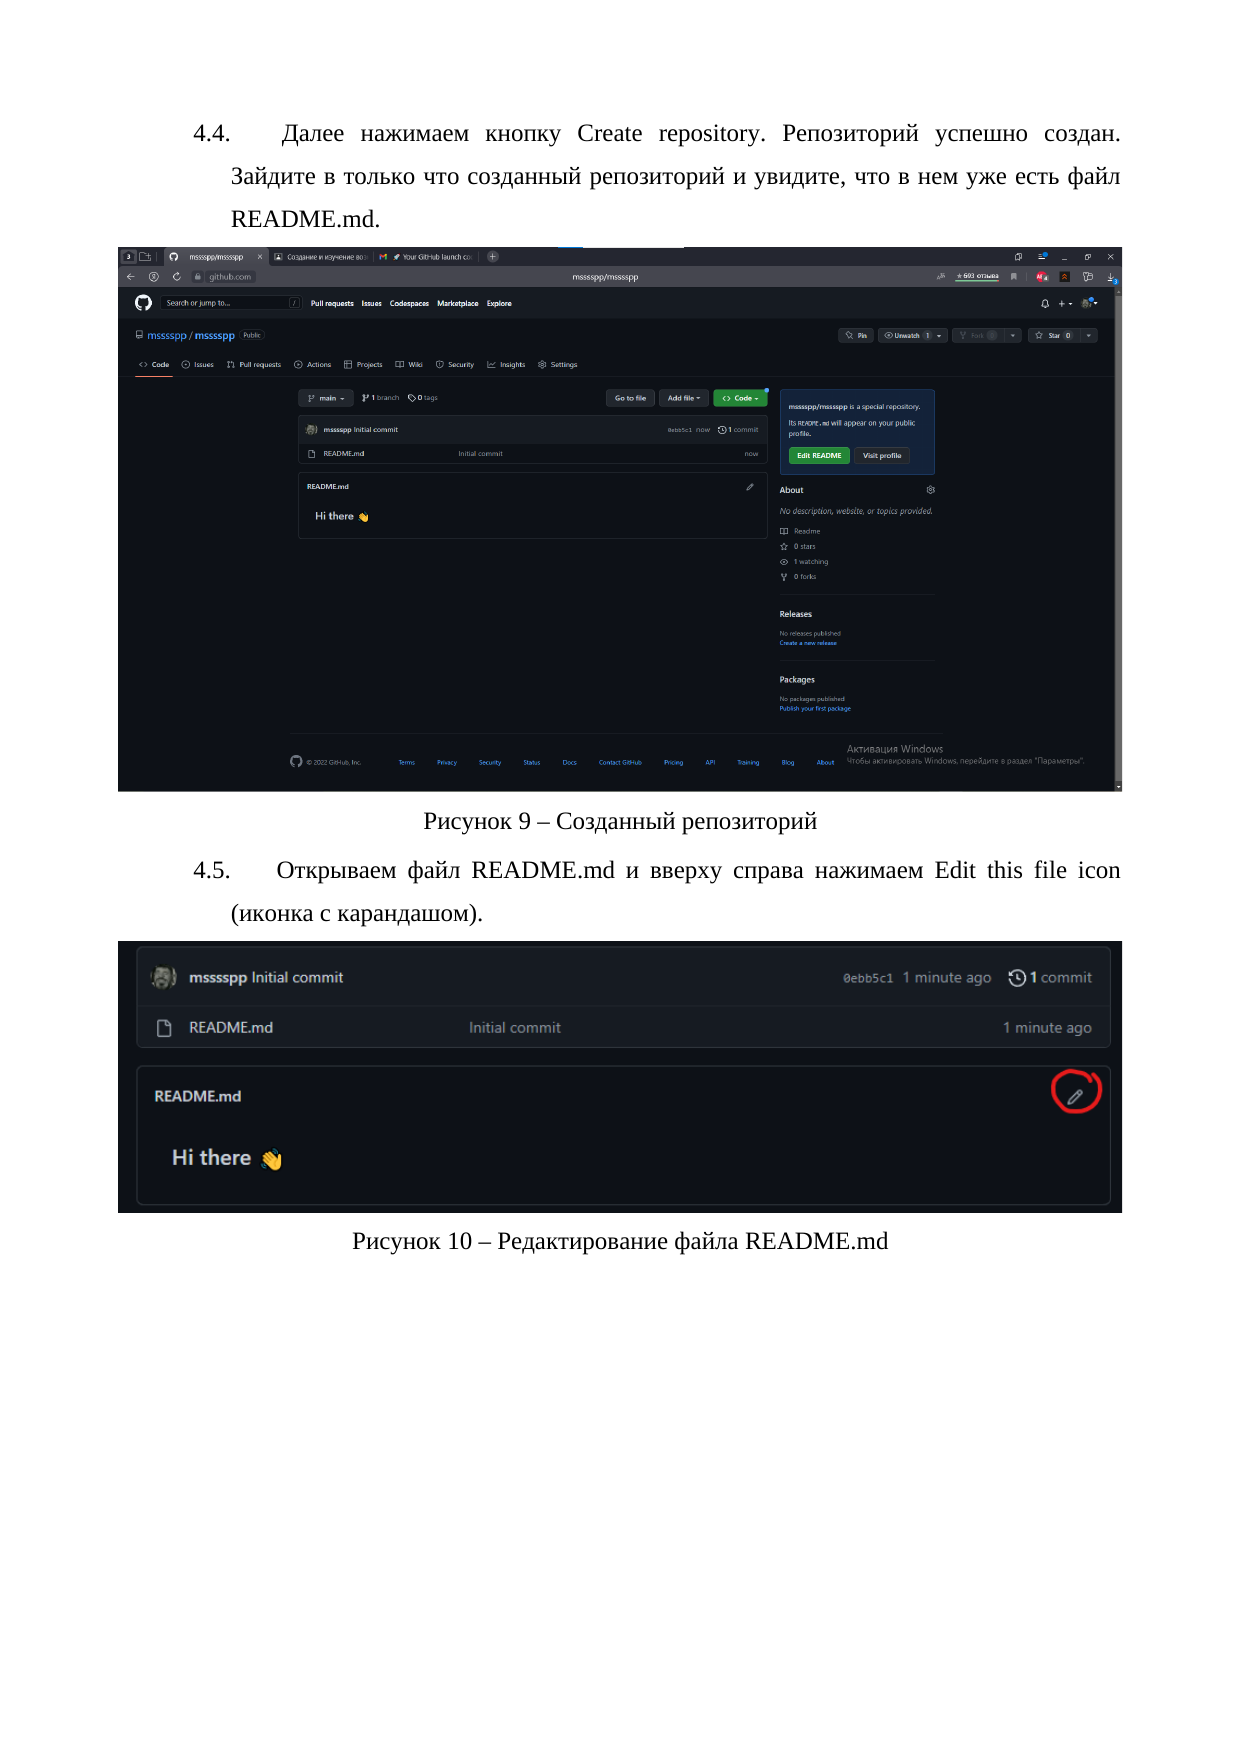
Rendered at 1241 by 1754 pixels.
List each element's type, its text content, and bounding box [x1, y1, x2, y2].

picture [118, 941, 1123, 1213]
picture [118, 247, 1123, 792]
list Далее нажимаем кнопку Create repository. Репозиторий успешно создан. Зайдите в только что созданный репозиторий и увидите, что в нем уже есть файл README.md. [193, 118, 1122, 233]
text Рисунок 9 – Созданный репозиторий [118, 806, 1122, 834]
list Открываем файл README.md и вверху справа нажимаем Edit this file icon (иконка с карандашом). [193, 855, 1122, 927]
